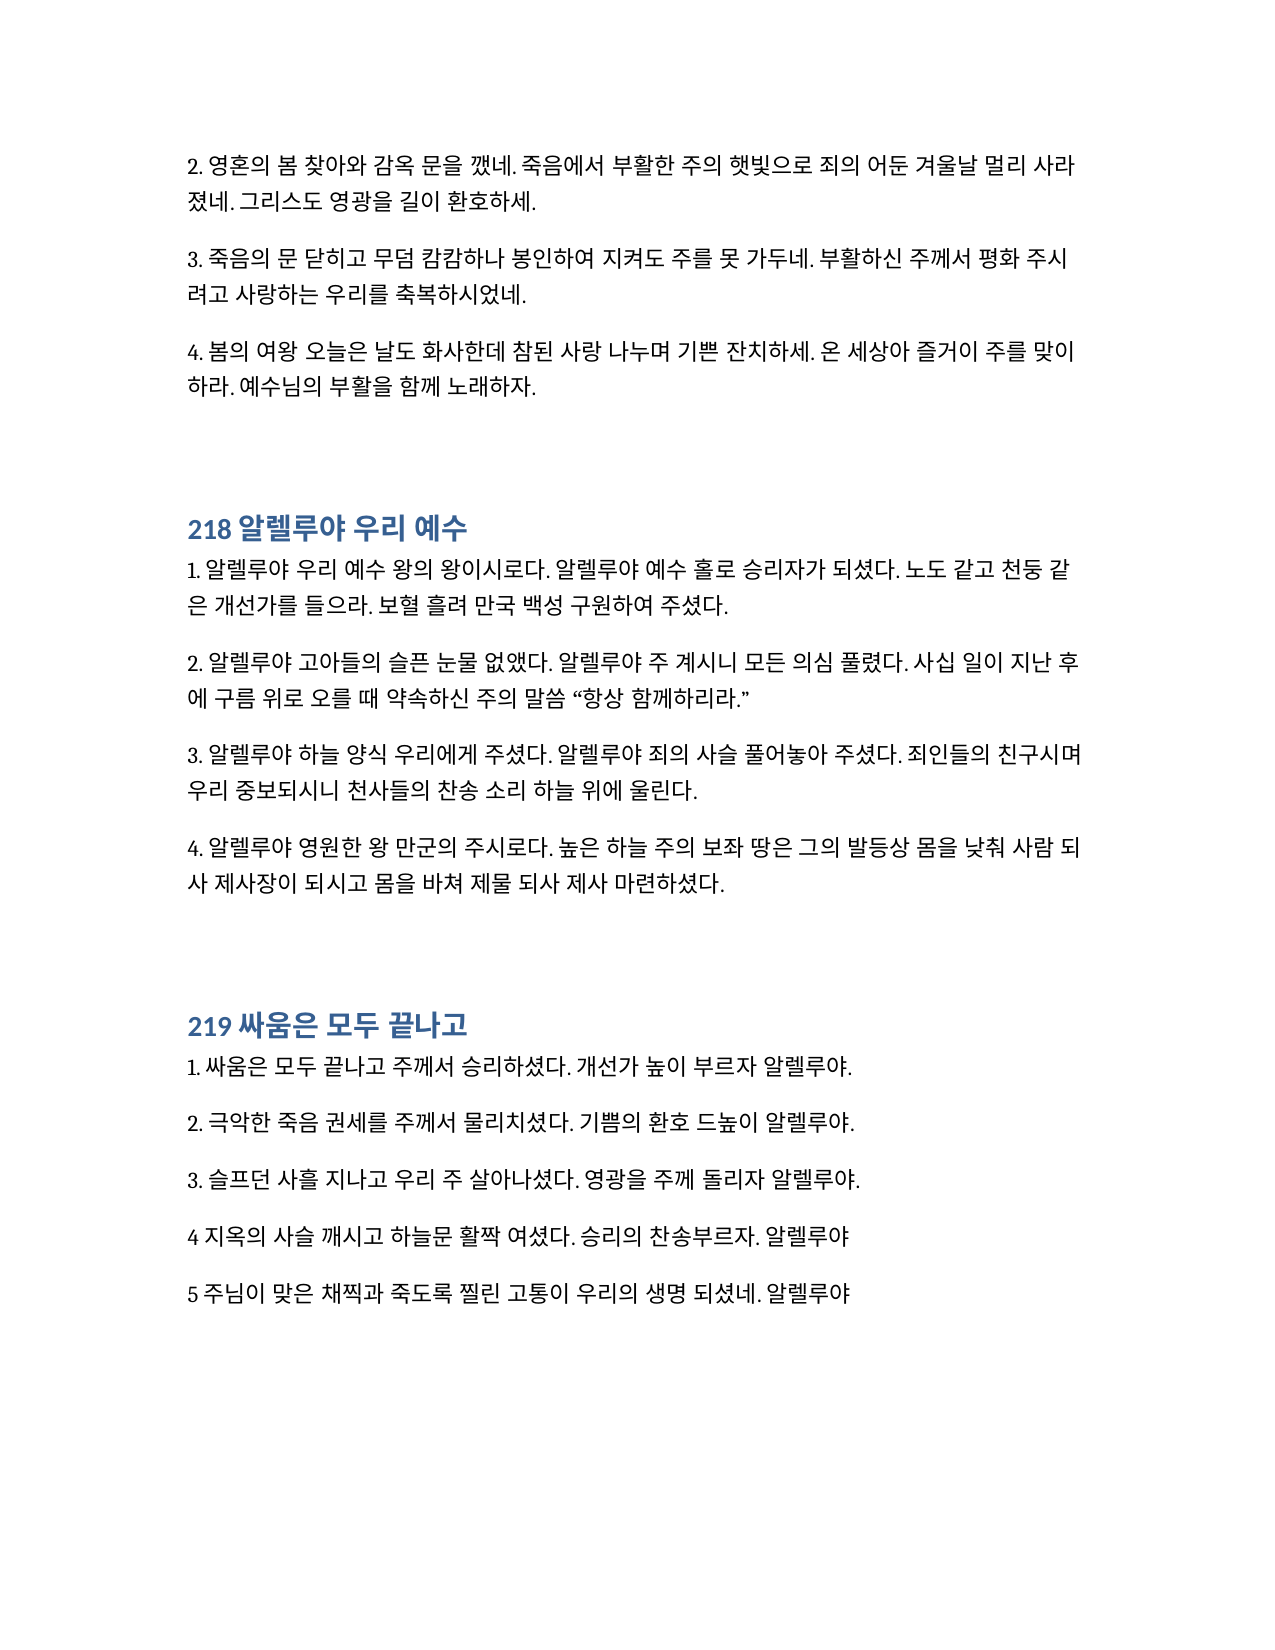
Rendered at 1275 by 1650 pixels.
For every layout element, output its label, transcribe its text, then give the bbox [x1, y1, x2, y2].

subtitle 219 싸움은 모두 끝나고 [187, 1005, 1087, 1045]
text 1. 알렐루야 우리 예수 왕의 왕이시로다. 알렐루야 예수 홀로 승리자가 되셨다. 노도 같고 천둥 같은 개선가를 들으라. 보혈 흘려 만국 백성 구원하여 주셨다. [187, 554, 1087, 621]
text 5 주님이 맞은 채찍과 죽도록 찔린 고통이 우리의 생명 되셨네. 알렐루야 [187, 1278, 1087, 1309]
text 3. 죽음의 문 닫히고 무덤 캄캄하나 봉인하여 지켜도 주를 못 가두네. 부활하신 주께서 평화 주시려고 사랑하는 우리를 축복하시었네. [187, 243, 1087, 310]
text 4. 알렐루야 영원한 왕 만군의 주시로다. 높은 하늘 주의 보좌 땅은 그의 발등상 몸을 낮춰 사람 되사 제사장이 되시고 몸을 바쳐 제물 되사 제사 마련하셨다. [187, 832, 1087, 899]
text 2. 알렐루야 고아들의 슬픈 눈물 없앴다. 알렐루야 주 계시니 모든 의심 풀렸다. 사십 일이 지난 후에 구름 위로 오를 때 약속하신 주의 말씀 “항상 함께하리라.” [187, 647, 1087, 714]
text 1. 싸움은 모두 끝나고 주께서 승리하셨다. 개선가 높이 부르자 알렐루야. [187, 1051, 1087, 1082]
text 2. 극악한 죽음 권세를 주께서 물리치셨다. 기쁨의 환호 드높이 알렐루야. [187, 1107, 1087, 1139]
subtitle 218 알렐루야 우리 예수 [187, 508, 1087, 548]
text 4. 봄의 여왕 오늘은 날도 화사한데 참된 사랑 나누며 기쁜 잔치하세. 온 세상아 즐거이 주를 맞이하라. 예수님의 부활을 함께 노래하자. [187, 335, 1087, 403]
text 4 지옥의 사슬 깨시고 하늘문 활짝 여셨다. 승리의 찬송부르자. 알렐루야 [187, 1221, 1087, 1252]
text 3. 알렐루야 하늘 양식 우리에게 주셨다. 알렐루야 죄의 사슬 풀어놓아 주셨다. 죄인들의 친구시며 우리 중보되시니 천사들의 찬송 소리 하늘 위에 울린다. [187, 739, 1087, 807]
text 3. 슬프던 사흘 지나고 우리 주 살아나셨다. 영광을 주께 돌리자 알렐루야. [187, 1164, 1087, 1195]
text 2. 영혼의 봄 찾아와 감옥 문을 깼네. 죽음에서 부활한 주의 햇빛으로 죄의 어둔 겨울날 멀리 사라졌네. 그리스도 영광을 길이 환호하세. [187, 150, 1087, 217]
